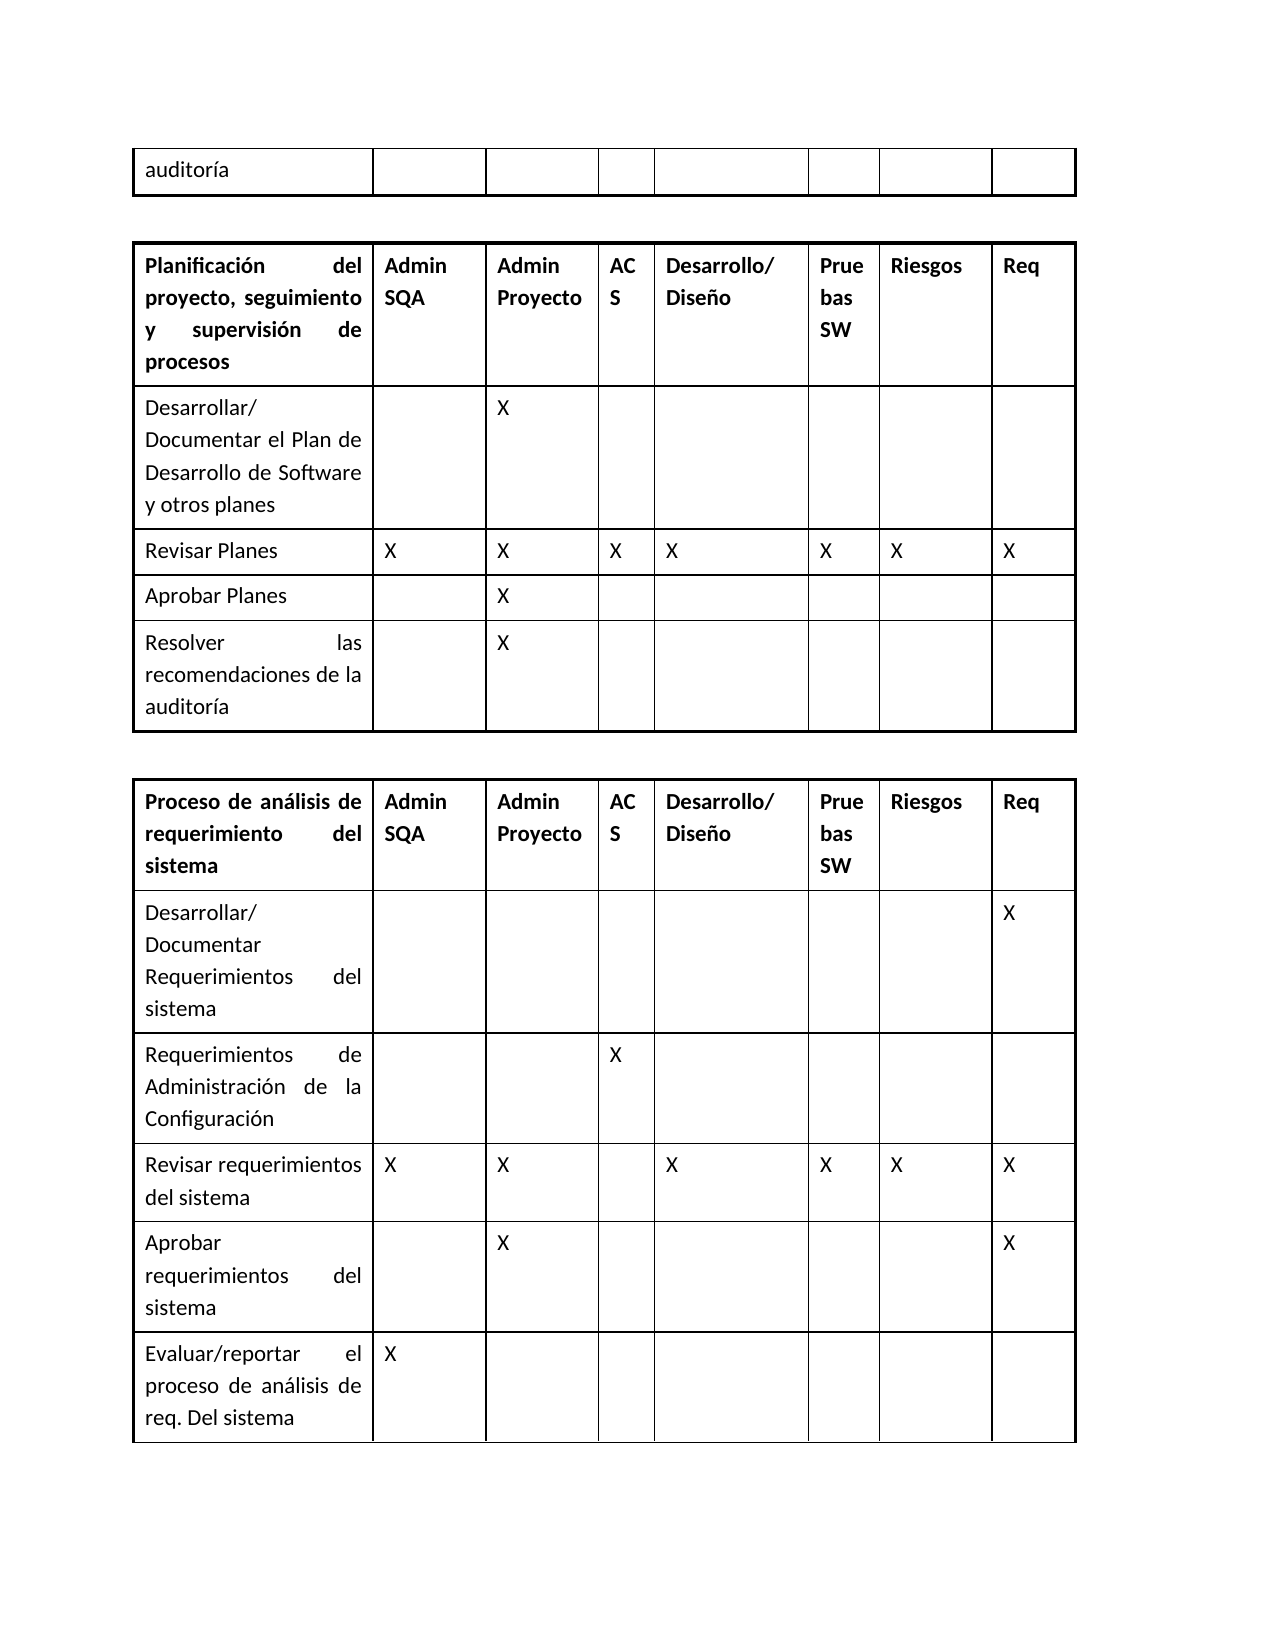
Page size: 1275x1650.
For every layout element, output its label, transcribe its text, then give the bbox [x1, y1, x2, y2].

table_cell [599, 1222, 654, 1331]
table_cell [374, 891, 485, 1032]
table_cell [374, 621, 485, 730]
table_cell [599, 891, 654, 1032]
table_cell X [993, 1222, 1074, 1331]
table_cell X [599, 530, 654, 574]
table_cell [809, 576, 879, 620]
table_cell [655, 1222, 808, 1331]
table_cell Evaluar/reportar el proceso de análisis de req. Del sistema [135, 1333, 372, 1441]
table_cell [655, 891, 808, 1032]
table_cell Desarrollar/Documentar el Plan de Desarrollo de Software y otros planes [135, 387, 372, 528]
table_cell [993, 149, 1074, 193]
table_cell [809, 1034, 879, 1143]
table_cell X [655, 1144, 808, 1221]
table_cell [809, 1333, 879, 1441]
table_header Admin Proyecto [487, 245, 598, 385]
table_cell [487, 1333, 598, 1441]
table_cell [655, 1034, 808, 1143]
table_cell X [655, 530, 808, 574]
table_cell [374, 149, 485, 193]
table_header ACS [599, 245, 654, 385]
table_cell [655, 149, 808, 193]
table_cell [599, 1144, 654, 1221]
table_cell Requerimientos de Administración de la Configuración [135, 1034, 372, 1143]
table_header Riesgos [880, 781, 991, 890]
table_cell [655, 621, 808, 730]
table_header Req [993, 245, 1074, 385]
table_cell X [487, 1144, 598, 1221]
table_cell [880, 621, 991, 730]
table_cell [809, 891, 879, 1032]
table_cell [599, 149, 654, 193]
table_header ACS [599, 781, 654, 890]
table_cell [374, 387, 485, 528]
table_header Planificación del proyecto, seguimiento y supervisión de procesos [135, 245, 372, 385]
table_cell Aprobar Planes [135, 576, 372, 620]
table_cell [374, 576, 485, 620]
table_cell [809, 621, 879, 730]
table_cell [880, 891, 991, 1032]
table_cell X [993, 1144, 1074, 1221]
table_cell X [993, 891, 1074, 1032]
table_header Pruebas SW [809, 245, 879, 385]
table_cell X [374, 1333, 485, 1441]
table_header Req [993, 781, 1074, 890]
table_cell [655, 576, 808, 620]
table_header Riesgos [880, 245, 991, 385]
table_cell X [487, 621, 598, 730]
table_header Admin SQA [374, 781, 485, 890]
table_cell X [880, 1144, 991, 1221]
table_cell [880, 1333, 991, 1441]
table_header Admin SQA [374, 245, 485, 385]
table_header Proceso de análisis de requerimiento del sistema [135, 781, 372, 890]
table_cell X [809, 530, 879, 574]
table_cell Revisar requerimientos del sistema [135, 1144, 372, 1221]
table_cell X [487, 1222, 598, 1331]
table_cell Revisar Planes [135, 530, 372, 574]
table_cell X [487, 387, 598, 528]
table_cell [880, 149, 991, 193]
table_cell [993, 1333, 1074, 1441]
table_cell [655, 387, 808, 528]
table_cell [993, 621, 1074, 730]
table_cell [993, 576, 1074, 620]
table_cell Desarrollar/Documentar Requerimientos del sistema [135, 891, 372, 1032]
table_cell [880, 576, 991, 620]
table_cell X [880, 530, 991, 574]
table_cell [599, 1333, 654, 1441]
table_cell X [487, 530, 598, 574]
table_header Pruebas SW [809, 781, 879, 890]
table_cell Aprobar requerimientos del sistema [135, 1222, 372, 1331]
table_cell [880, 1222, 991, 1331]
table_cell [993, 387, 1074, 528]
table_cell X [993, 530, 1074, 574]
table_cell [135, 149, 372, 193]
table_cell [599, 621, 654, 730]
table_cell X [487, 576, 598, 620]
table_cell [809, 1222, 879, 1331]
table_cell [374, 1222, 485, 1331]
table_cell X [487, 149, 598, 193]
table_cell X [599, 1034, 654, 1143]
table_cell [880, 387, 991, 528]
table_cell [809, 387, 879, 528]
table_cell [374, 1034, 485, 1143]
table_cell X [809, 1144, 879, 1221]
table_cell [993, 1034, 1074, 1143]
table_cell [809, 149, 879, 193]
table_header Desarrollo/Diseño [655, 781, 808, 890]
table_cell [599, 576, 654, 620]
table_cell X [374, 1144, 485, 1221]
table_header Admin Proyecto [487, 781, 598, 890]
table_header Desarrollo/Diseño [655, 245, 808, 385]
table_cell Resolver las recomendaciones de la auditoría [135, 621, 372, 730]
table_cell [487, 891, 598, 1032]
table_cell X [374, 530, 485, 574]
table_cell [880, 1034, 991, 1143]
table_cell [655, 1333, 808, 1441]
table_cell [599, 387, 654, 528]
table_cell [487, 1034, 598, 1143]
